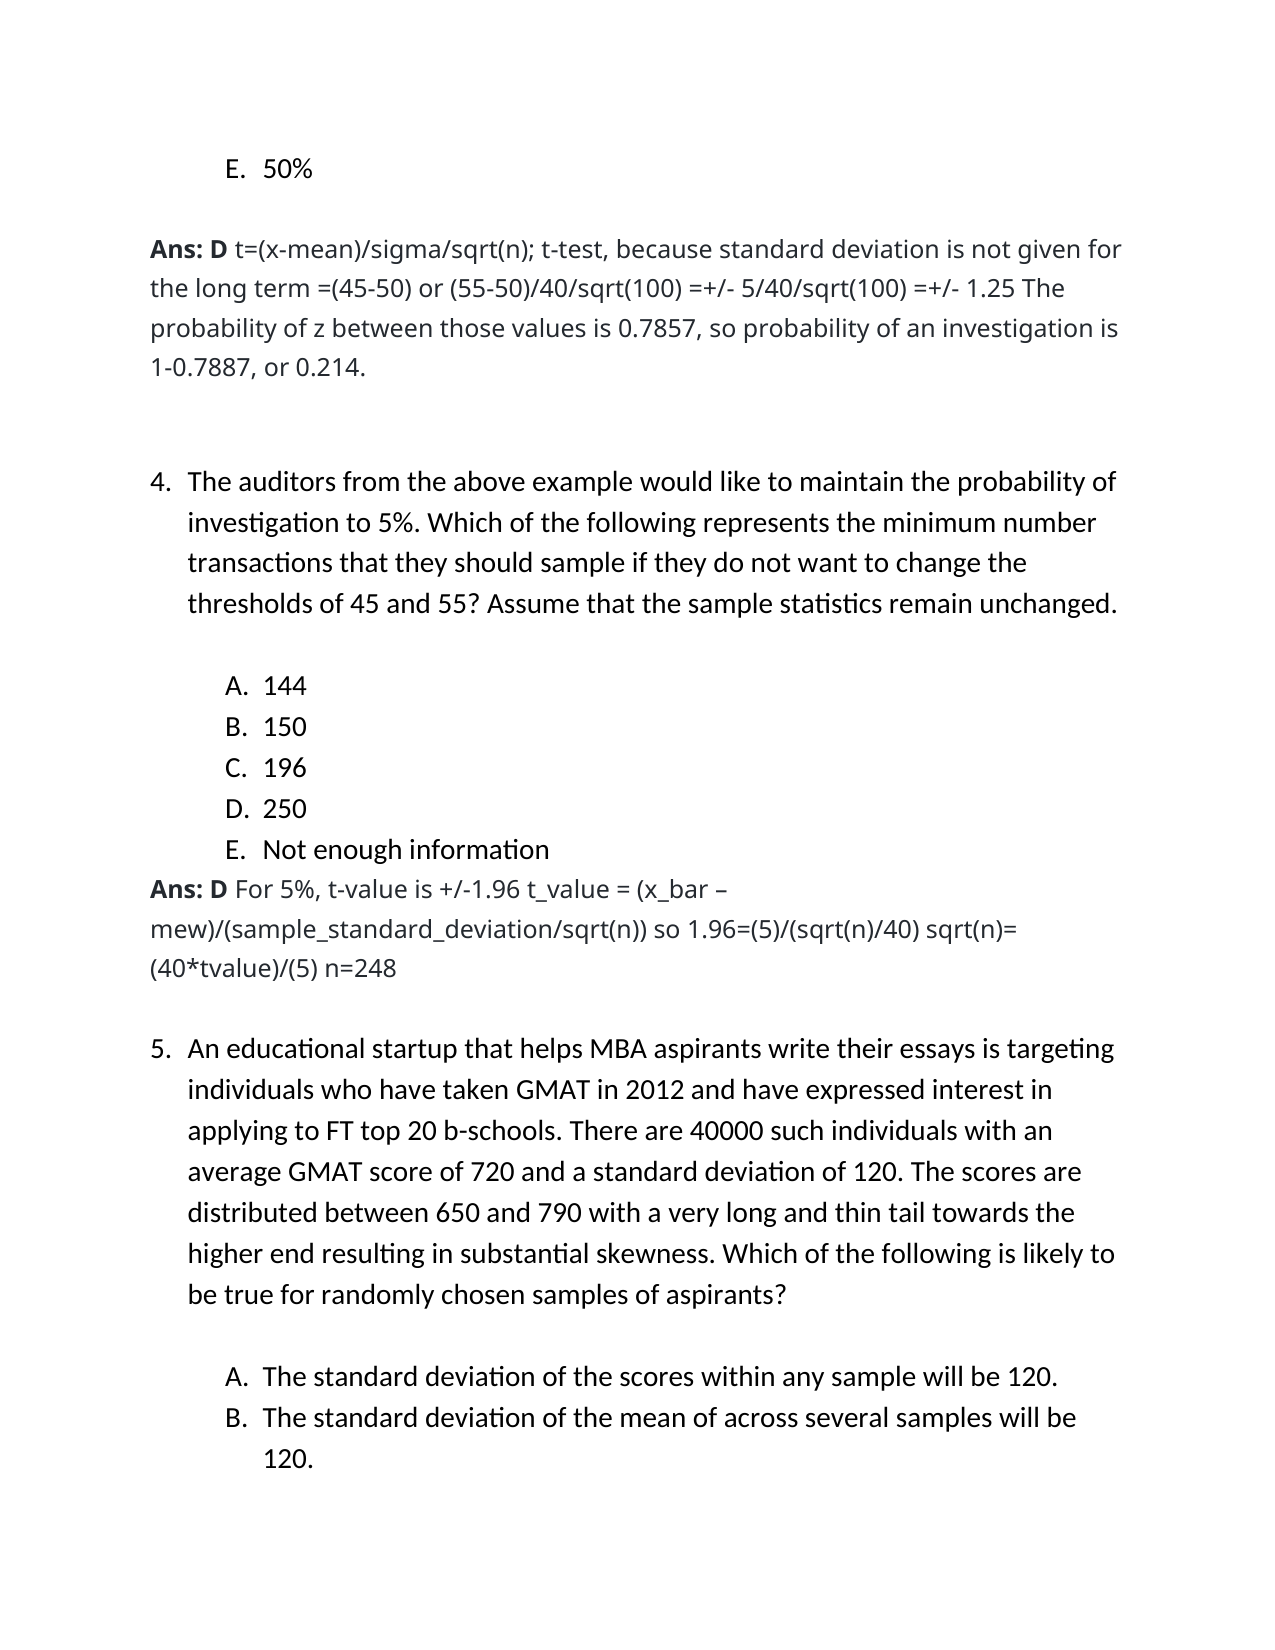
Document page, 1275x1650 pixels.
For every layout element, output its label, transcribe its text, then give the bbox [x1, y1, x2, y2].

list 144 [225, 667, 1125, 703]
list 50% [225, 150, 1125, 186]
text Ans: D For 5%, t-value is +/-1.96 t_value = (x_bar – mew)/(sample_standard_deviation/sqrt(n)) so 1.96=(5)/(sqrt(n)/40) sqrt(n)= (40*tvalue)/(5) n=248 [150, 872, 1125, 984]
list 196 [225, 749, 1125, 785]
list An educational startup that helps MBA aspirants write their essays is targeting individuals who have taken GMAT in 2012 and have expressed interest in applying to FT top 20 b-schools. There are 40000 such individuals with an average GMAT score of 720 and a standard deviation of 120. The scores are distributed between 650 and 790 with a very long and thin tail towards the higher end resulting in substantial skewness. Which of the following is likely to be true for randomly chosen samples of aspirants? [150, 1031, 1125, 1312]
list The standard deviation of the scores within any sample will be 120. [225, 1358, 1125, 1394]
list Not enough information [225, 831, 1125, 867]
list 250 [225, 790, 1125, 826]
list The standard deviation of the mean of across several samples will be 120. [225, 1399, 1125, 1476]
text Ans: D t=(x-mean)/sigma/sqrt(n); t-test, because standard deviation is not given for the long term =(45-50) or (55-50)/40/sqrt(100) =+/- 5/40/sqrt(100) =+/- 1.25 The probability of z between those values is 0.7857, so probability of an investigation is 1-0.7887, or 0.214. [150, 232, 1125, 383]
list The auditors from the above example would like to maintain the probability of investigation to 5%. Which of the following represents the minimum number transactions that they should sample if they do not want to change the thresholds of 45 and 55? Assume that the sample statistics remain unchanged. [150, 463, 1125, 621]
list 150 [225, 708, 1125, 744]
